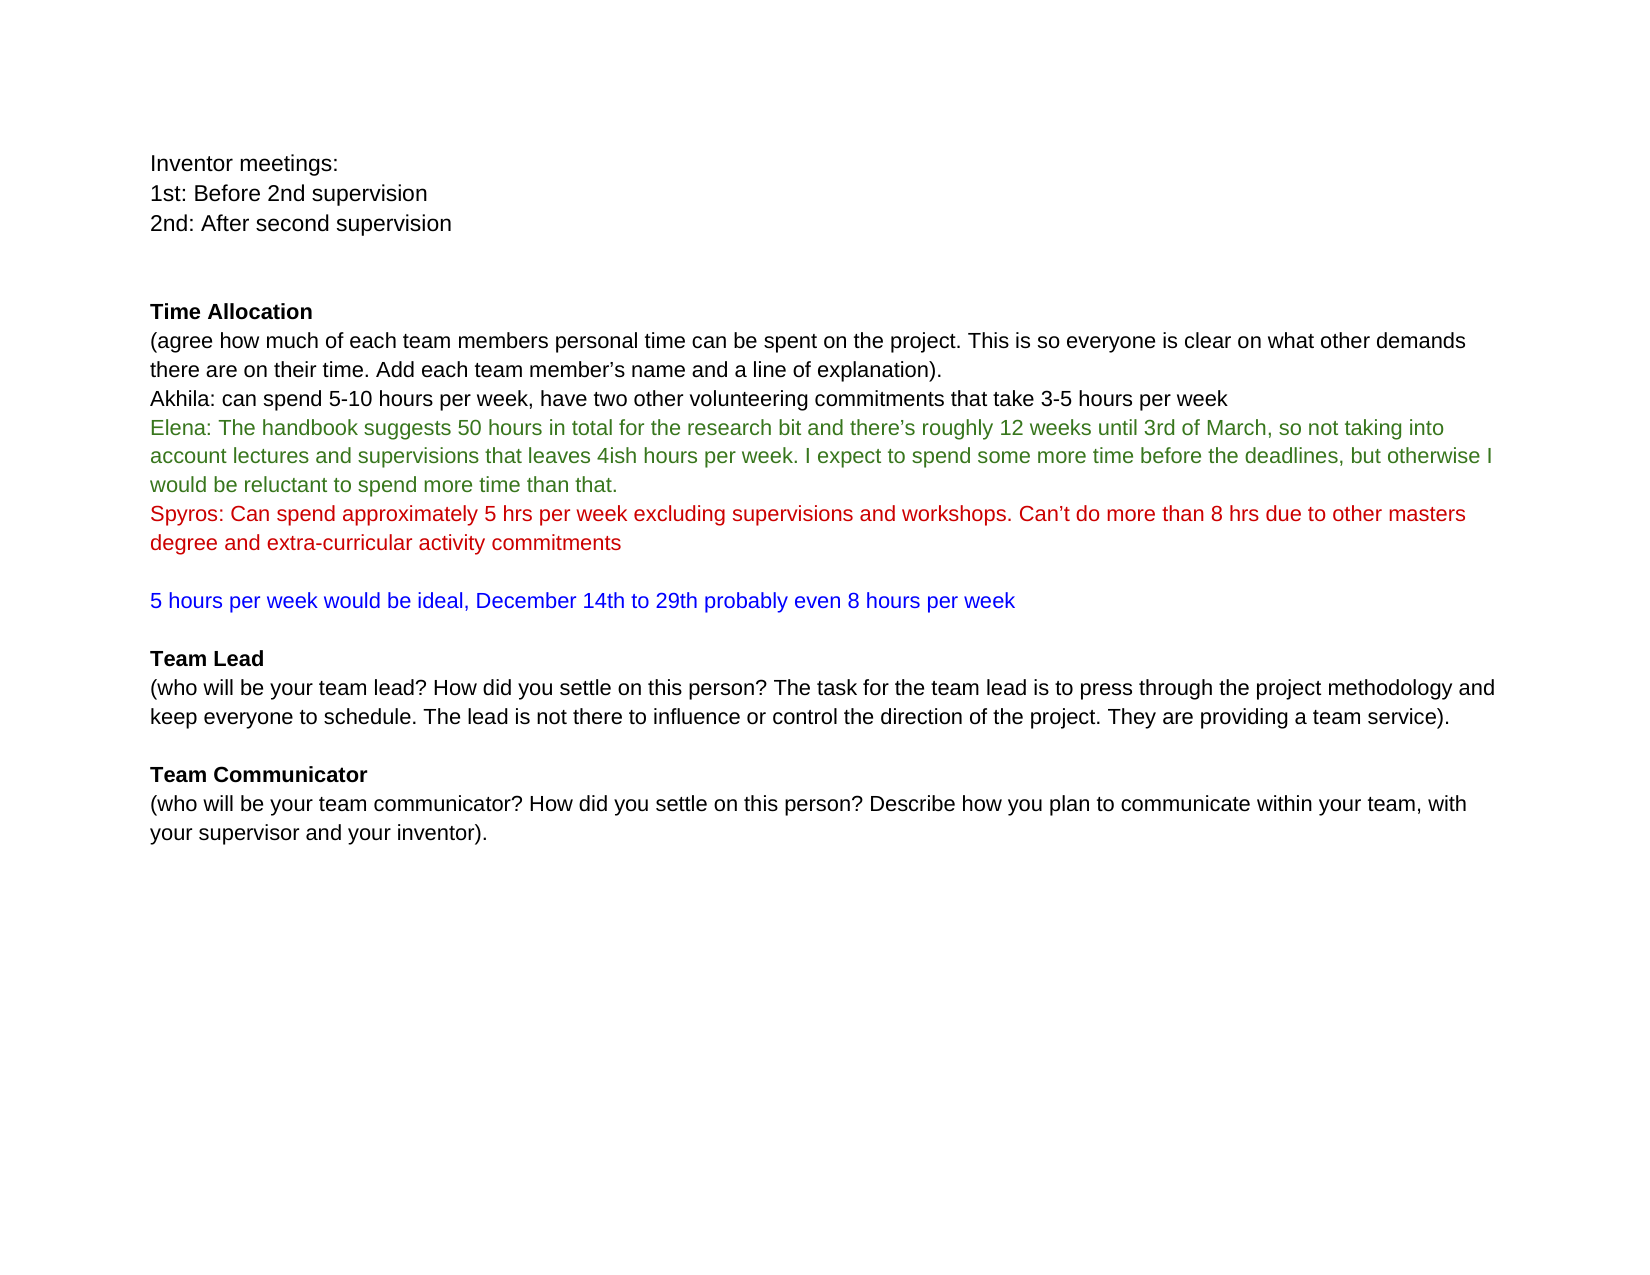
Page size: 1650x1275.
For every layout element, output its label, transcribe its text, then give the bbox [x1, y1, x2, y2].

text Team Communicator [150, 762, 1500, 787]
text Spyros: Can spend approximately 5 hrs per week excluding supervisions and workshops. Can’t do more than 8 hrs due to other masters degree and extra-curricular activity commitments [150, 501, 1500, 555]
text 2nd: After second supervision [150, 210, 1500, 237]
text (who will be your team lead? How did you settle on this person? The task for the team lead is to press through the project methodology and keep everyone to schedule. The lead is not there to influence or control the direction of the project. They are providing a team service). [150, 675, 1500, 729]
text 5 hours per week would be ideal, December 14th to 29th probably even 8 hours per week [150, 588, 1500, 613]
text (agree how much of each team members personal time can be spent on the project. This is so everyone is clear on what other demands there are on their time. Add each team member’s name and a line of explanation). [150, 327, 1500, 382]
text 1st: Before 2nd supervision [150, 180, 1500, 207]
text Elena: The handbook suggests 50 hours in total for the research bit and there’s roughly 12 weeks until 3rd of March, so not taking into account lectures and supervisions that leaves 4ish hours per week. I expect to spend some more time before the deadlines, but otherwise I would be reluctant to spend more time than that. [150, 414, 1500, 497]
text Team Lead [150, 646, 1500, 671]
text Akhila: can spend 5-10 hours per week, have two other volunteering commitments that take 3-5 hours per week [150, 385, 1500, 411]
text Inventor meetings: [150, 150, 1500, 176]
text (who will be your team communicator? How did you settle on this person? Describe how you plan to communicate within your team, with your supervisor and your inventor). [150, 791, 1500, 845]
text Time Allocation [150, 298, 1500, 324]
